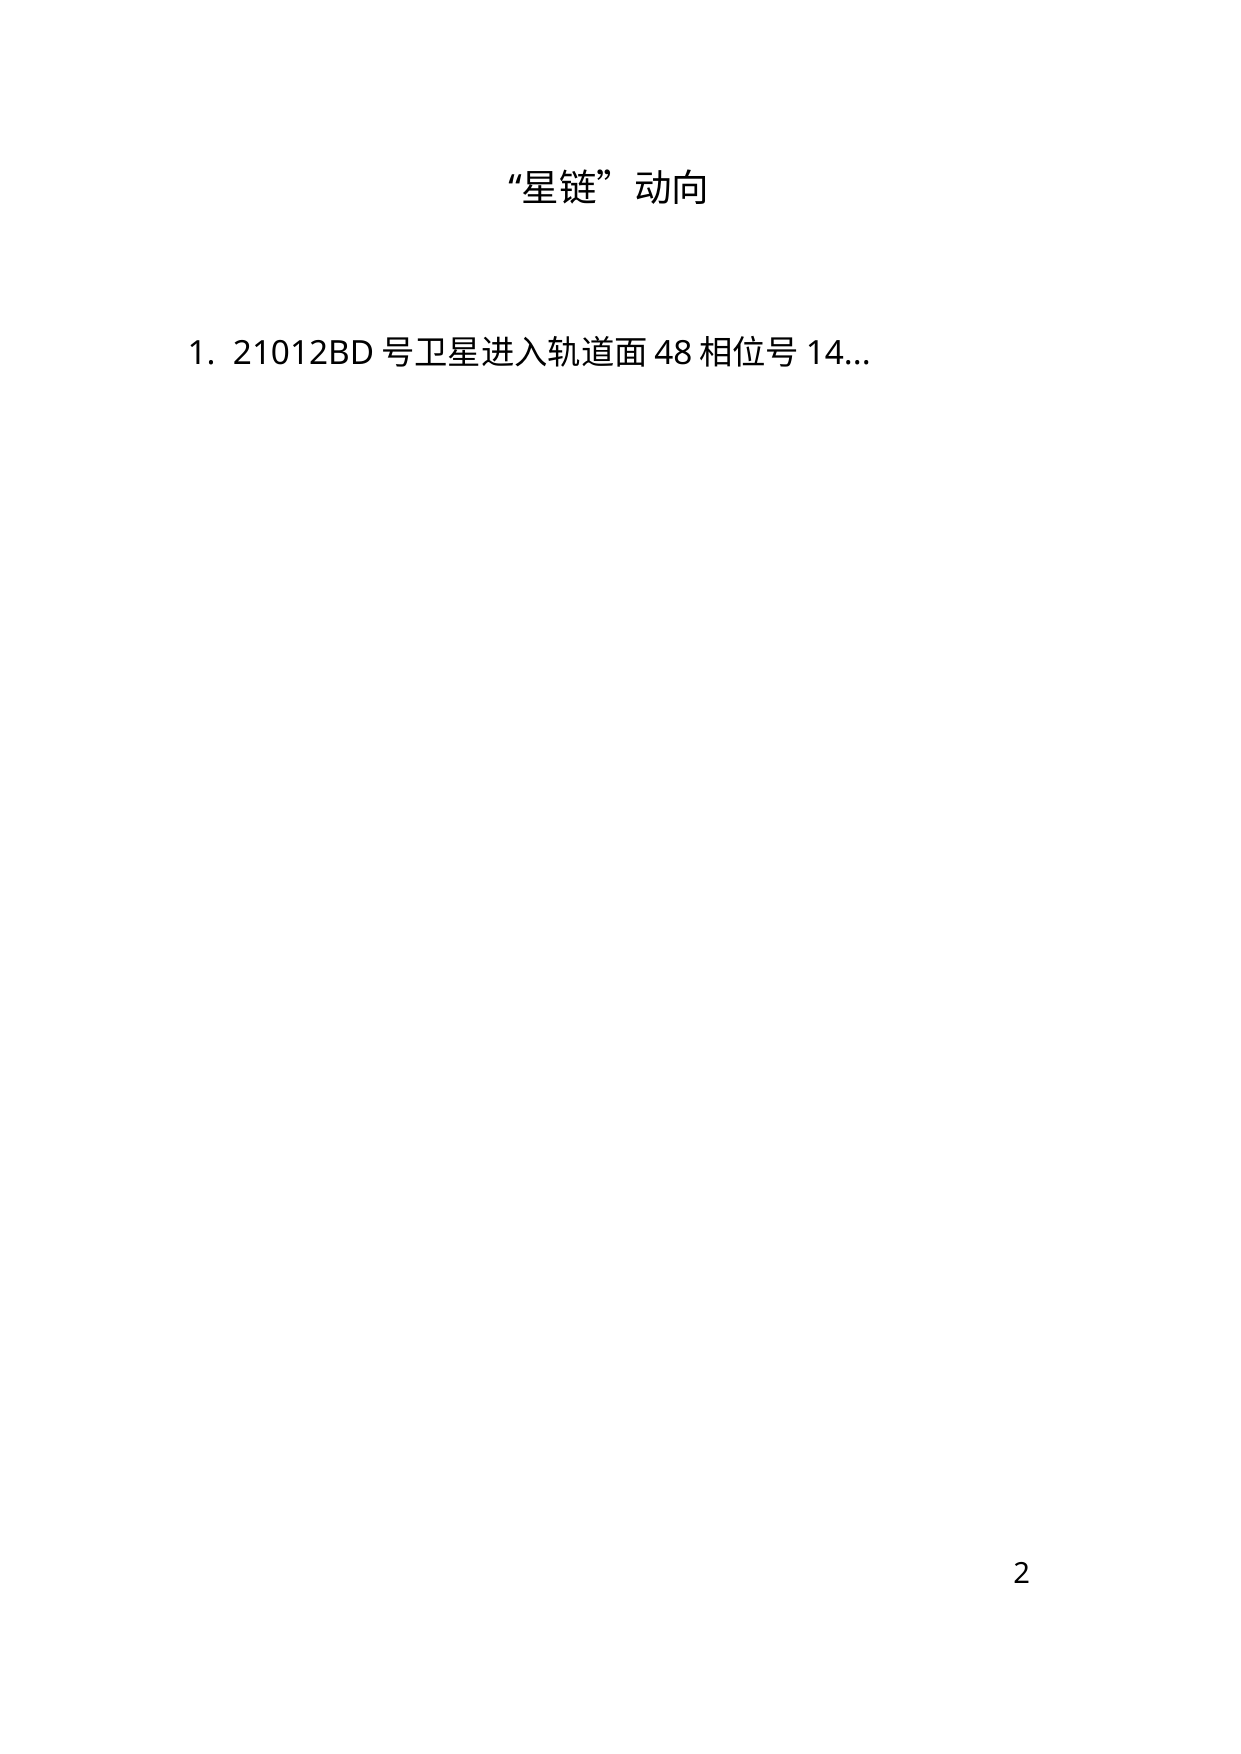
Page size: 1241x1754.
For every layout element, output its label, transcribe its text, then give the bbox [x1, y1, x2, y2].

text “星链”动向 [187, 152, 1029, 217]
text 1. 21012BD号卫星进入轨道面48相位号14... [187, 317, 1053, 447]
